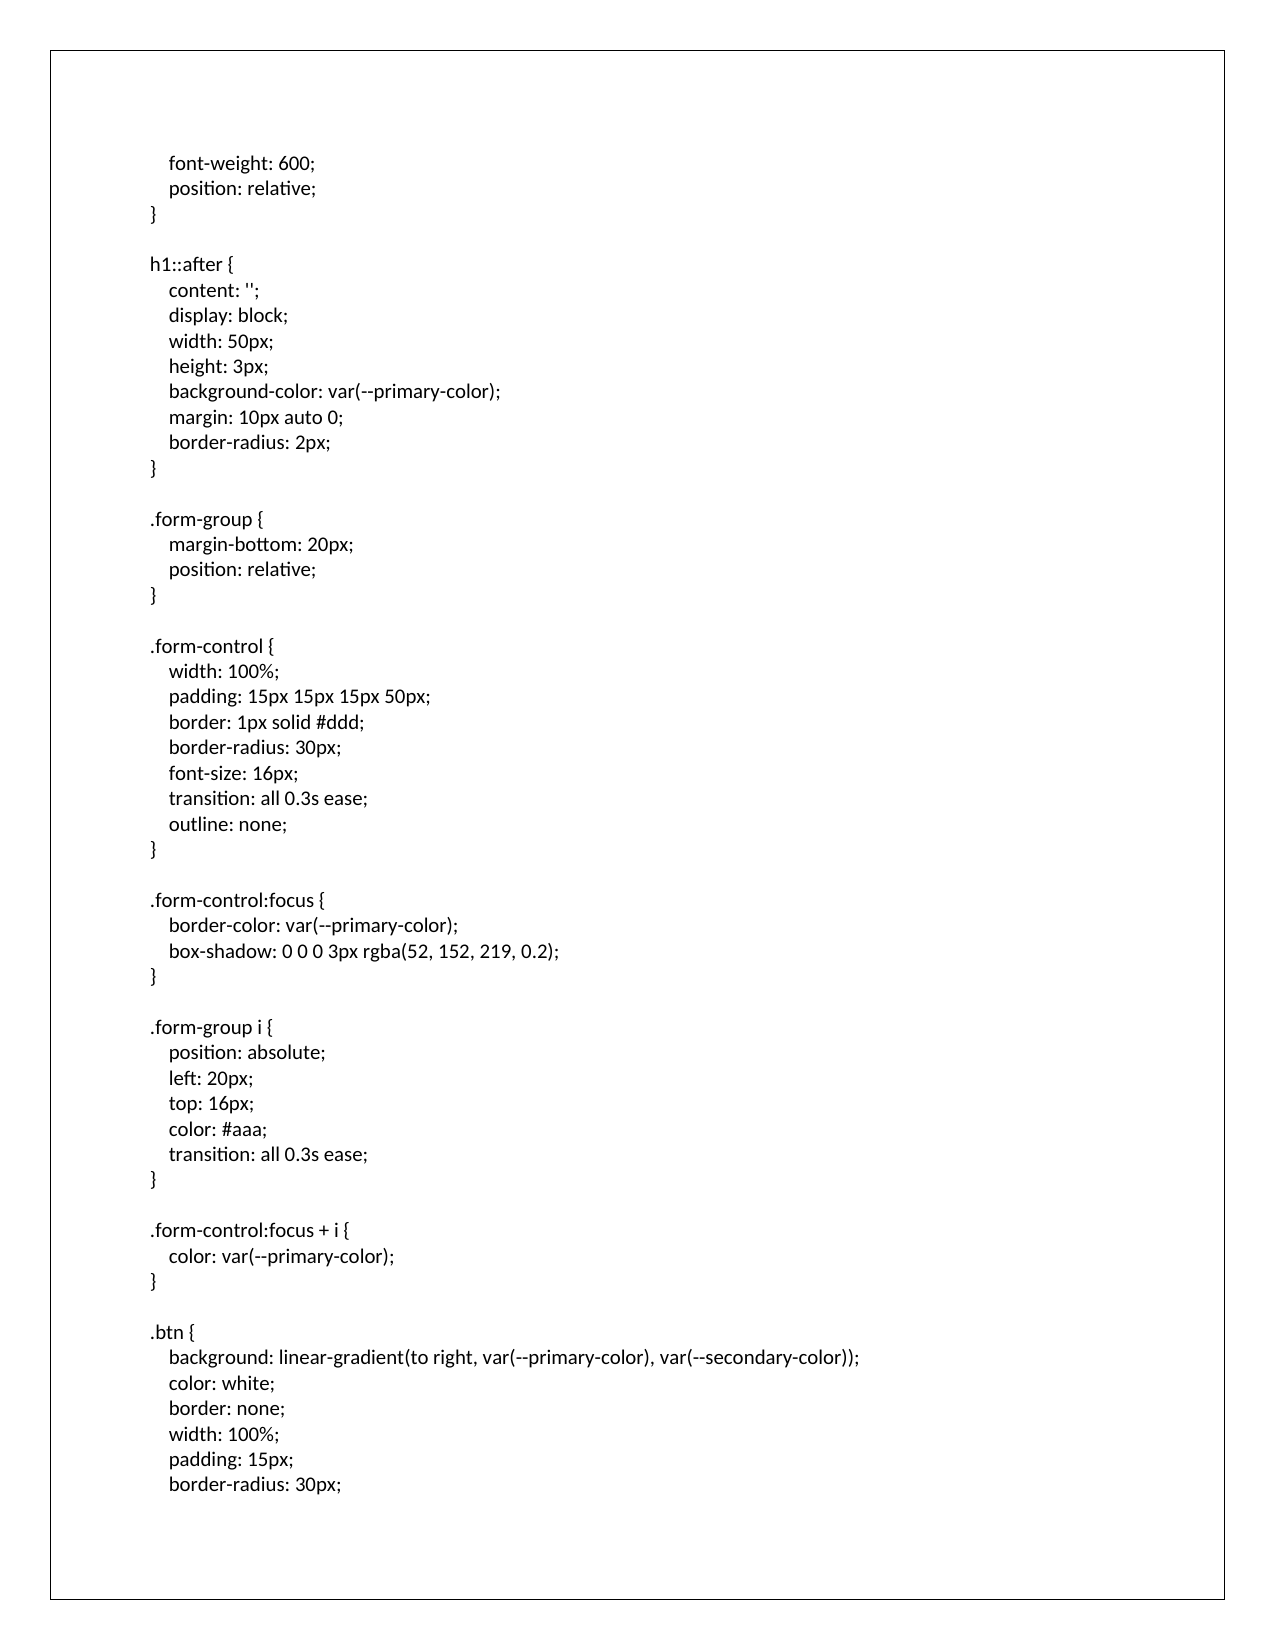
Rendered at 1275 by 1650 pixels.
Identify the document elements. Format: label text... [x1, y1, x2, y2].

text .form-control { [112, 633, 1163, 658]
text box-shadow: 0 0 0 3px rgba(52, 152, 219, 0.2); [112, 938, 1163, 963]
text outline: none; [112, 811, 1163, 836]
text } [112, 1268, 1163, 1294]
text padding: 15px 15px 15px 50px; [112, 684, 1163, 709]
text position: absolute; [112, 1039, 1163, 1065]
text width: 100%; [112, 1421, 1163, 1446]
text h1::after { [112, 252, 1163, 277]
text color: var(--primary-color); [112, 1243, 1163, 1268]
text width: 50px; [112, 328, 1163, 353]
text border-radius: 2px; [112, 429, 1163, 455]
text left: 20px; [112, 1065, 1163, 1090]
text } [112, 1167, 1163, 1192]
text } [112, 201, 1163, 226]
text color: white; [112, 1370, 1163, 1395]
text position: relative; [112, 175, 1163, 201]
text } [112, 582, 1163, 607]
text border-radius: 30px; [112, 734, 1163, 760]
text height: 3px; [112, 353, 1163, 379]
text } [112, 455, 1163, 480]
text .btn { [112, 1319, 1163, 1344]
text .form-group { [112, 506, 1163, 531]
text border: 1px solid #ddd; [112, 709, 1163, 734]
text content: ''; [112, 277, 1163, 302]
text .form-control:focus { [112, 887, 1163, 912]
text top: 16px; [112, 1090, 1163, 1116]
text border-color: var(--primary-color); [112, 912, 1163, 938]
text font-size: 16px; [112, 760, 1163, 785]
text .form-control:focus + i { [112, 1217, 1163, 1243]
text border-radius: 30px; [112, 1472, 1163, 1497]
text margin-bottom: 20px; [112, 531, 1163, 557]
text .form-group i { [112, 1014, 1163, 1039]
text transition: all 0.3s ease; [112, 785, 1163, 811]
text background-color: var(--primary-color); [112, 379, 1163, 404]
text transition: all 0.3s ease; [112, 1141, 1163, 1167]
text width: 100%; [112, 658, 1163, 684]
text color: #aaa; [112, 1116, 1163, 1141]
text } [112, 836, 1163, 862]
text border: none; [112, 1395, 1163, 1421]
text position: relative; [112, 557, 1163, 582]
text font-weight: 600; [112, 150, 1163, 175]
text } [112, 963, 1163, 989]
text padding: 15px; [112, 1446, 1163, 1472]
text margin: 10px auto 0; [112, 404, 1163, 429]
text background: linear-gradient(to right, var(--primary-color), var(--secondary-color)); [112, 1344, 1163, 1370]
text display: block; [112, 302, 1163, 328]
